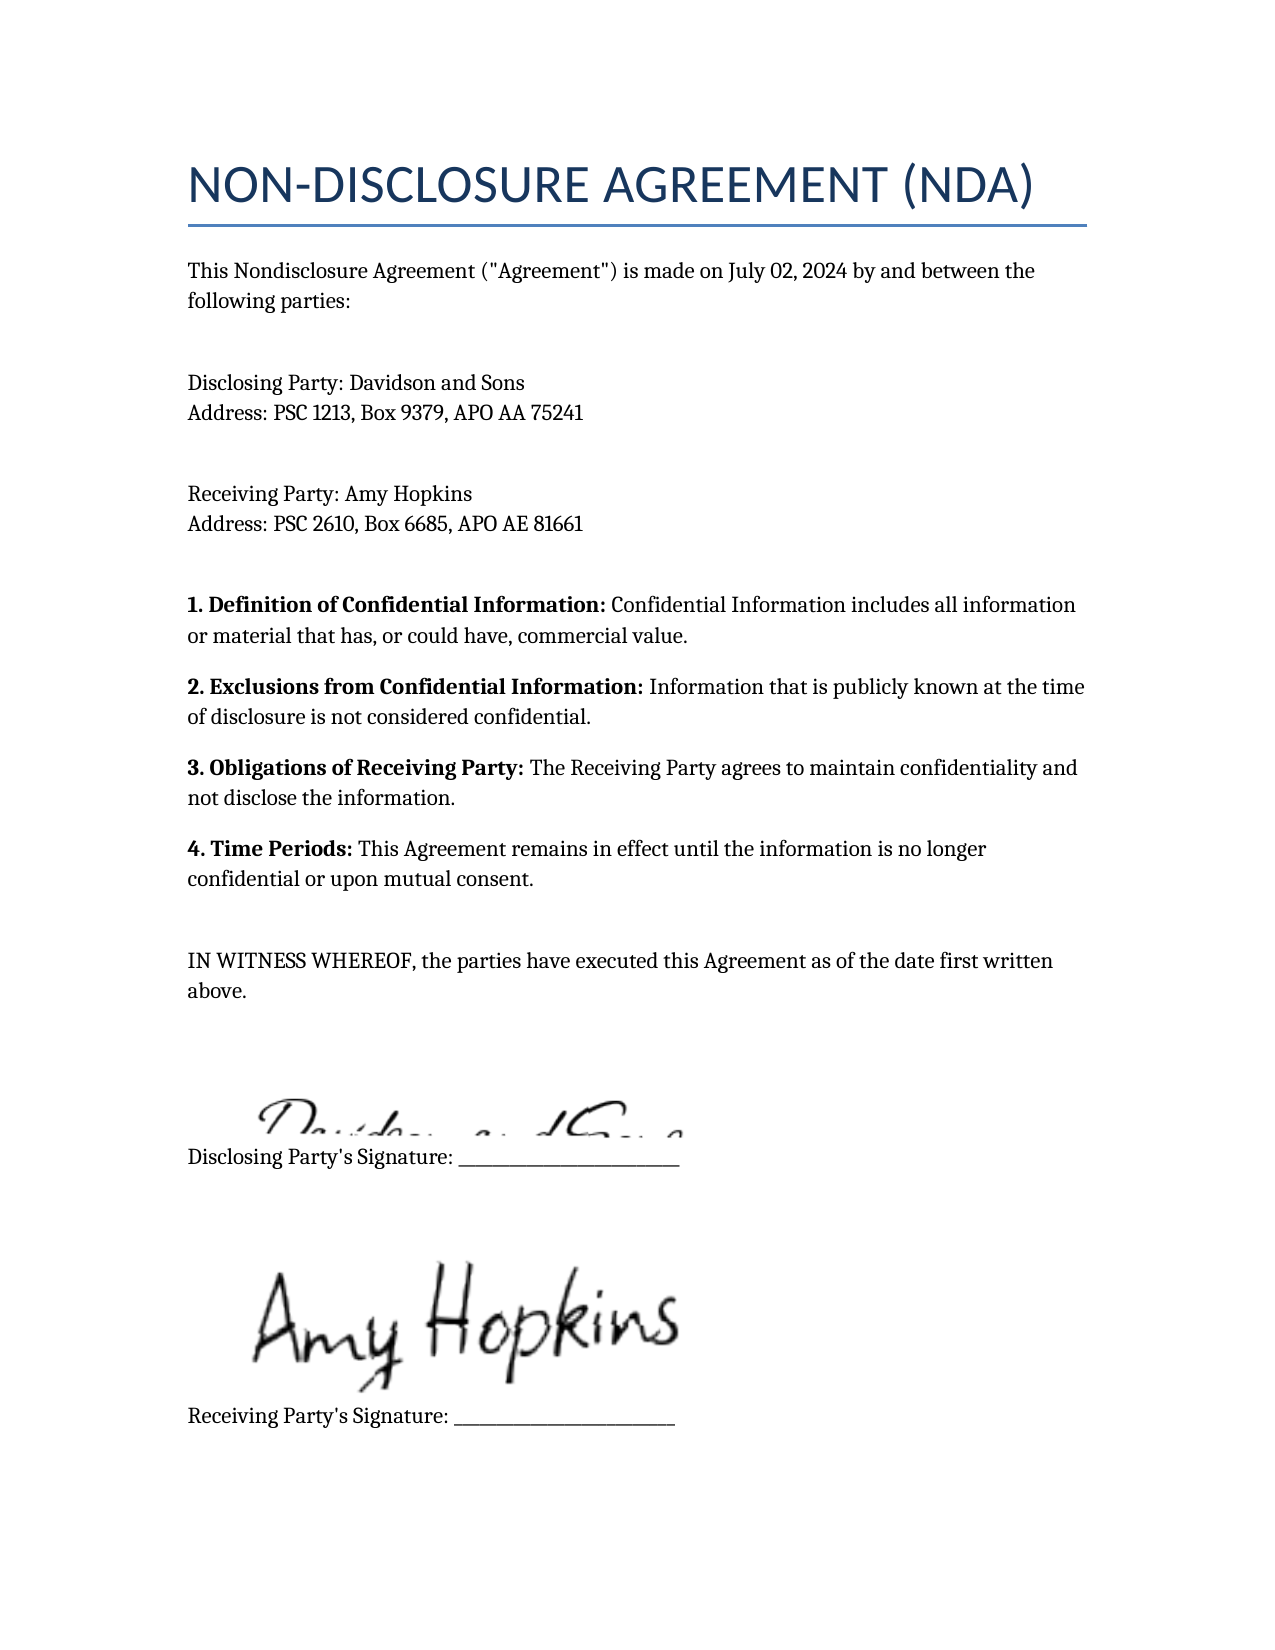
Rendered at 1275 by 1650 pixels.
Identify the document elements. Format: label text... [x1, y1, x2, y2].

text 4. Time Periods: This Agreement remains in effect until the information is no longer confidential or upon mutual consent. [187, 836, 1087, 892]
text 1. Definition of Confidential Information: Confidential Information includes all information or material that has, or could have, commercial value. [187, 592, 1087, 649]
text Receiving Party: Amy Hopkins Address: PSC 2610, Box 6685, APO AE 81661 [187, 481, 1087, 567]
text IN WITNESS WHEREOF, the parties have executed this Agreement as of the date first written above. [187, 917, 1087, 1034]
text This Nondisclosure Agreement ("Agreement") is made on July 02, 2024 by and between the following parties: [187, 258, 1087, 344]
text Receiving Party's Signature: __________________________ [187, 1403, 1087, 1429]
text Disclosing Party: Davidson and Sons Address: PSC 1213, Box 9379, APO AA 75241 [187, 369, 1087, 456]
text 2. Exclusions from Confidential Information: Information that is publicly known at the time of disclosure is not considered confidential. [187, 673, 1087, 730]
text Disclosing Party's Signature: __________________________ [187, 1144, 1087, 1170]
title NON-DISCLOSURE AGREEMENT (NDA) [187, 150, 1087, 227]
text 3. Obligations of Receiving Party: The Receiving Party agrees to maintain confidentiality and not disclose the information. [187, 755, 1087, 811]
picture [206, 1058, 732, 1140]
picture [206, 1194, 732, 1399]
